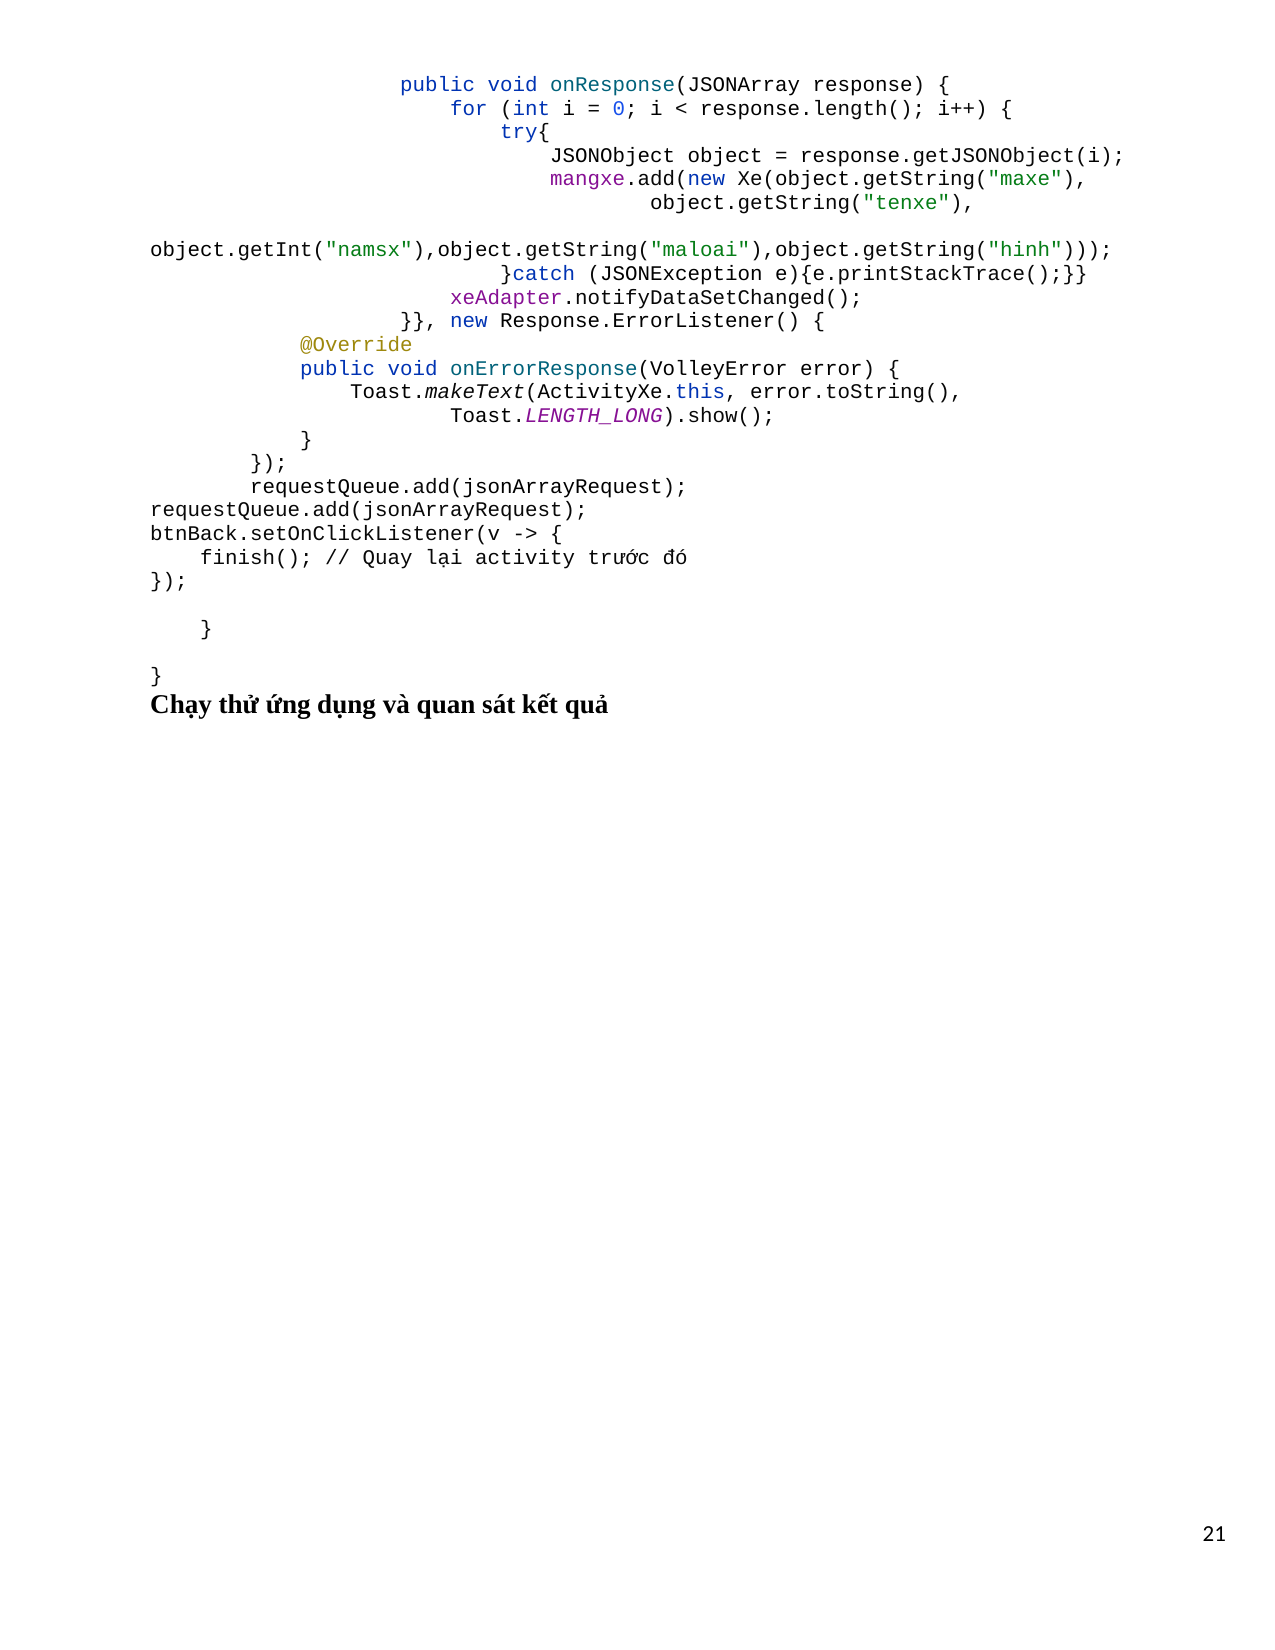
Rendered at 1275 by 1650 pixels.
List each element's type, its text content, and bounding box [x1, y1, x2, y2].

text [150, 74, 1226, 499]
list Chạy thử ứng dụng và quan sát kết quả [150, 689, 1226, 720]
text requestQueue.add(jsonArrayRequest); btnBack.setOnClickListener(v -> { finish(); // Quay lại activity trước đó }); [150, 499, 1226, 594]
text } } [150, 594, 1226, 689]
